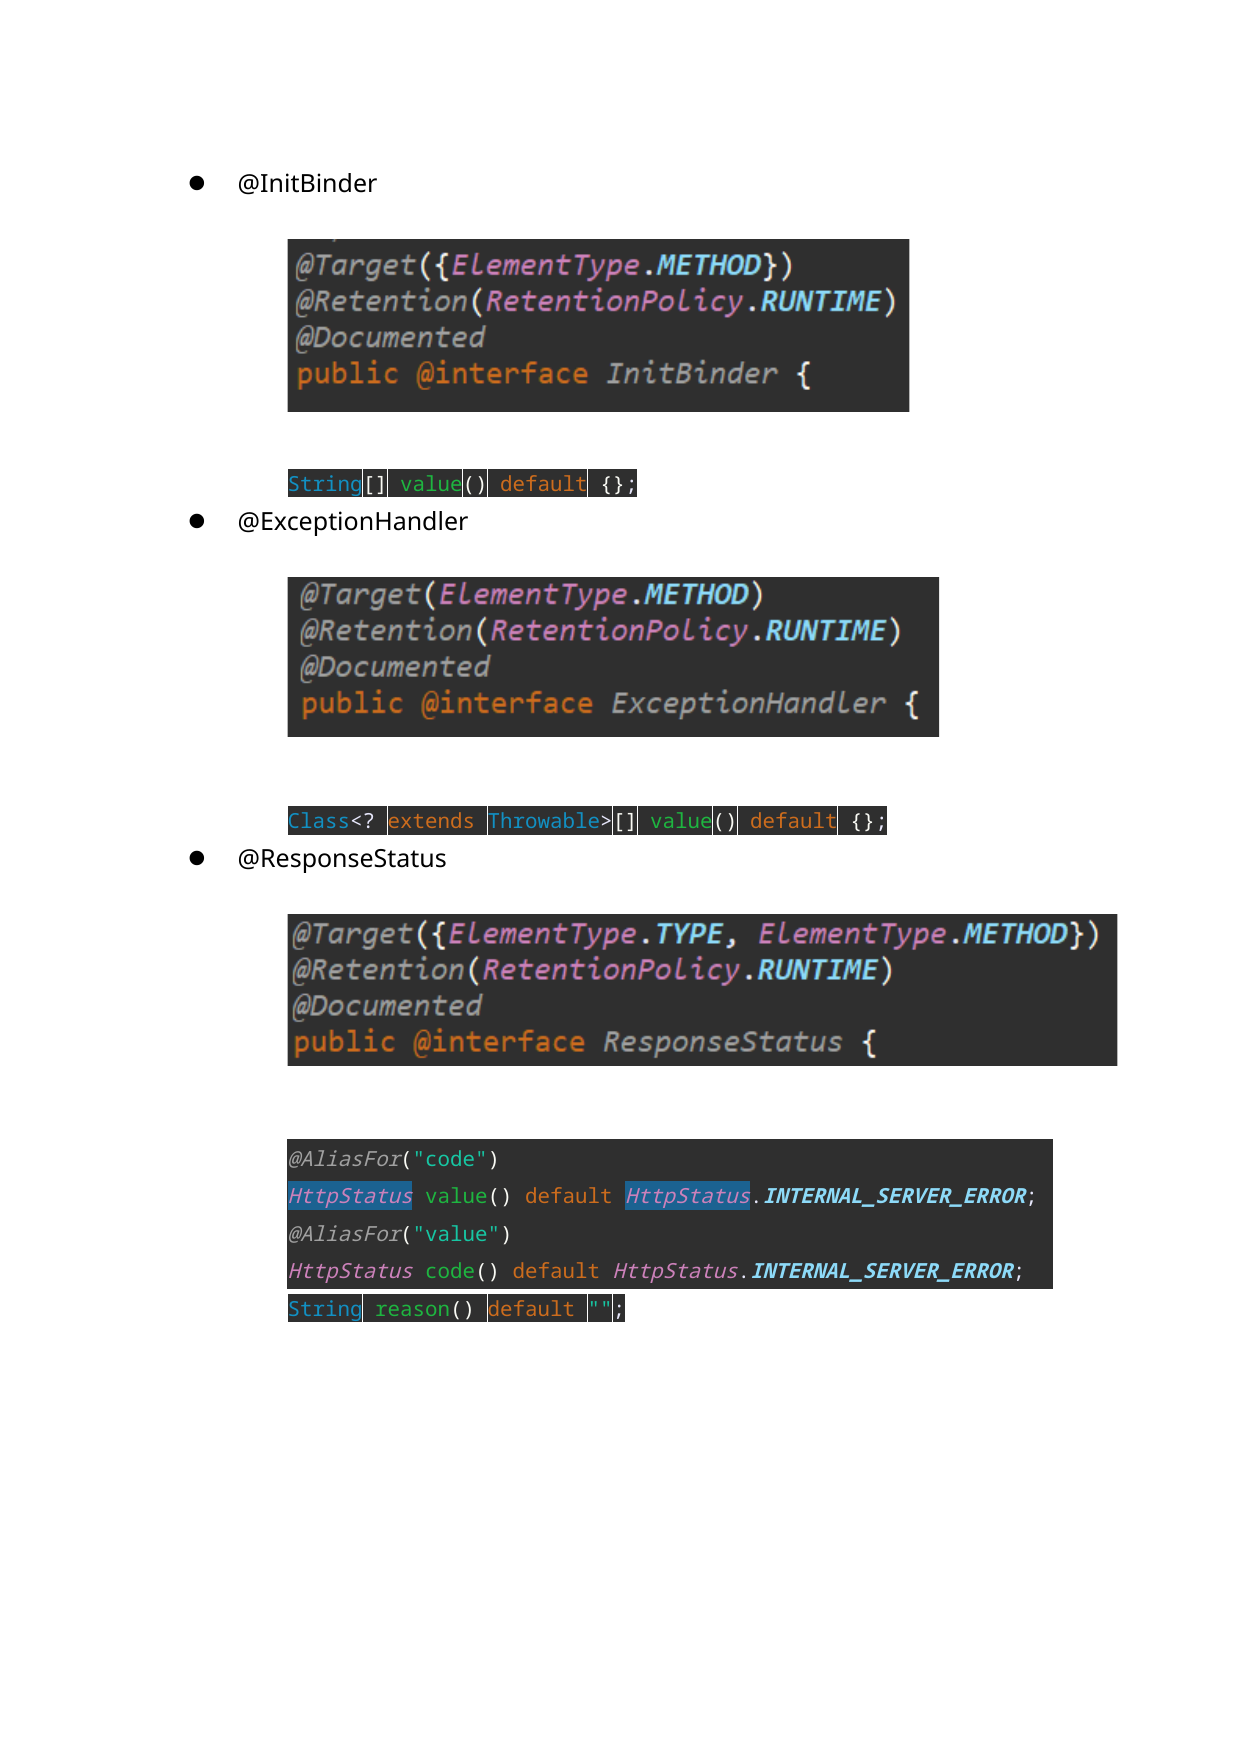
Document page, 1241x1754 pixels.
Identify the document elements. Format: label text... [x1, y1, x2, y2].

list Class<? extends Throwable>[] value() default {}; [287, 802, 1053, 839]
picture [287, 577, 940, 737]
picture [287, 914, 1118, 1066]
picture [287, 239, 910, 412]
list @ExceptionHandler [187, 502, 1053, 539]
list String[] value() default {}; [287, 464, 1053, 502]
list @InitBinder [187, 164, 1053, 202]
text @AliasFor("code") [287, 1139, 1053, 1177]
list @ResponseStatus [187, 839, 1053, 877]
text @AliasFor("value") [287, 1214, 1053, 1252]
text HttpStatus value() default HttpStatus.INTERNAL_SERVER_ERROR; [287, 1177, 1053, 1214]
text HttpStatus code() default HttpStatus.INTERNAL_SERVER_ERROR; [287, 1252, 1053, 1289]
text String reason() default ""; [287, 1289, 1053, 1327]
